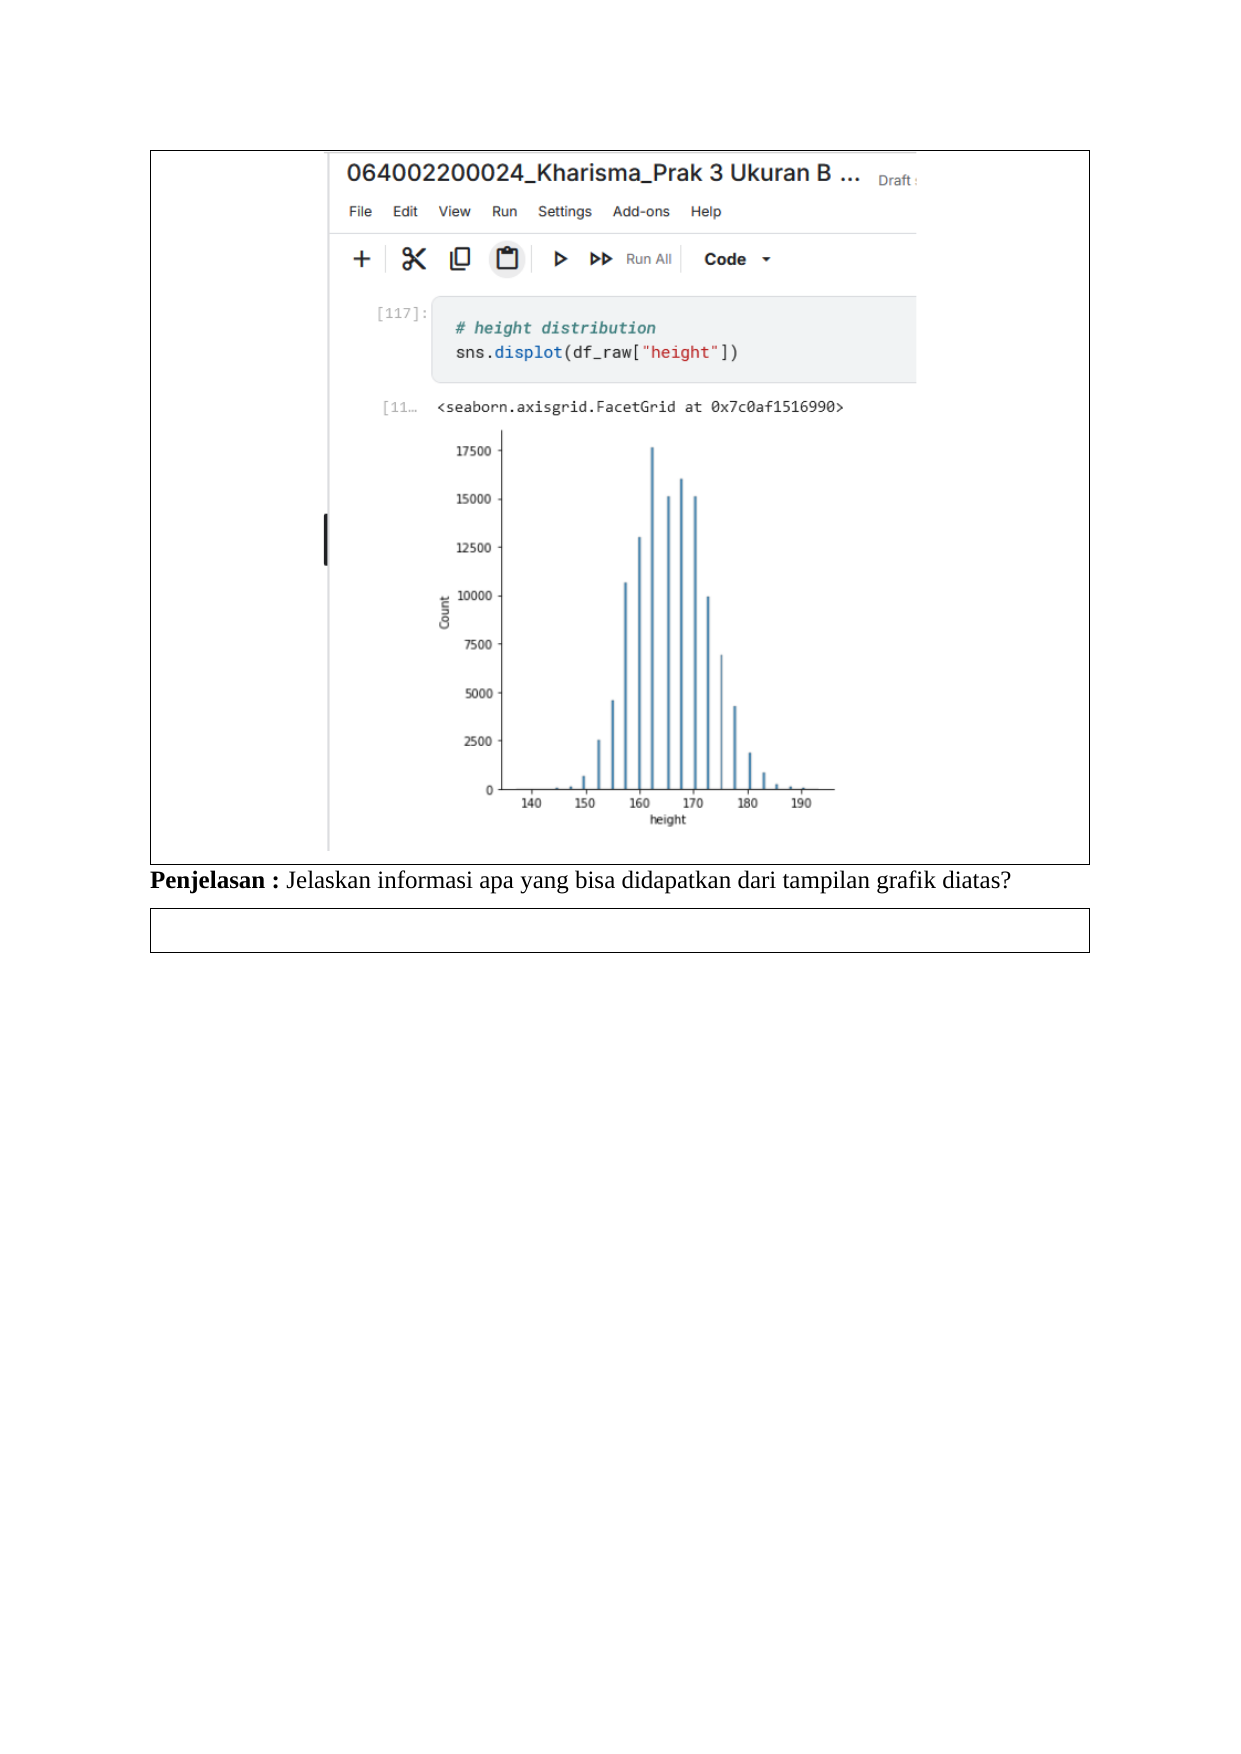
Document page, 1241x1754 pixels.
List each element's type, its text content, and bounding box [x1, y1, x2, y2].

table_header [151, 151, 1089, 864]
table_header [151, 909, 1089, 952]
text Penjelasan : Jelaskan informasi apa yang bisa didapatkan dari tampilan grafik diatas? [150, 865, 1090, 893]
picture [323, 151, 917, 851]
